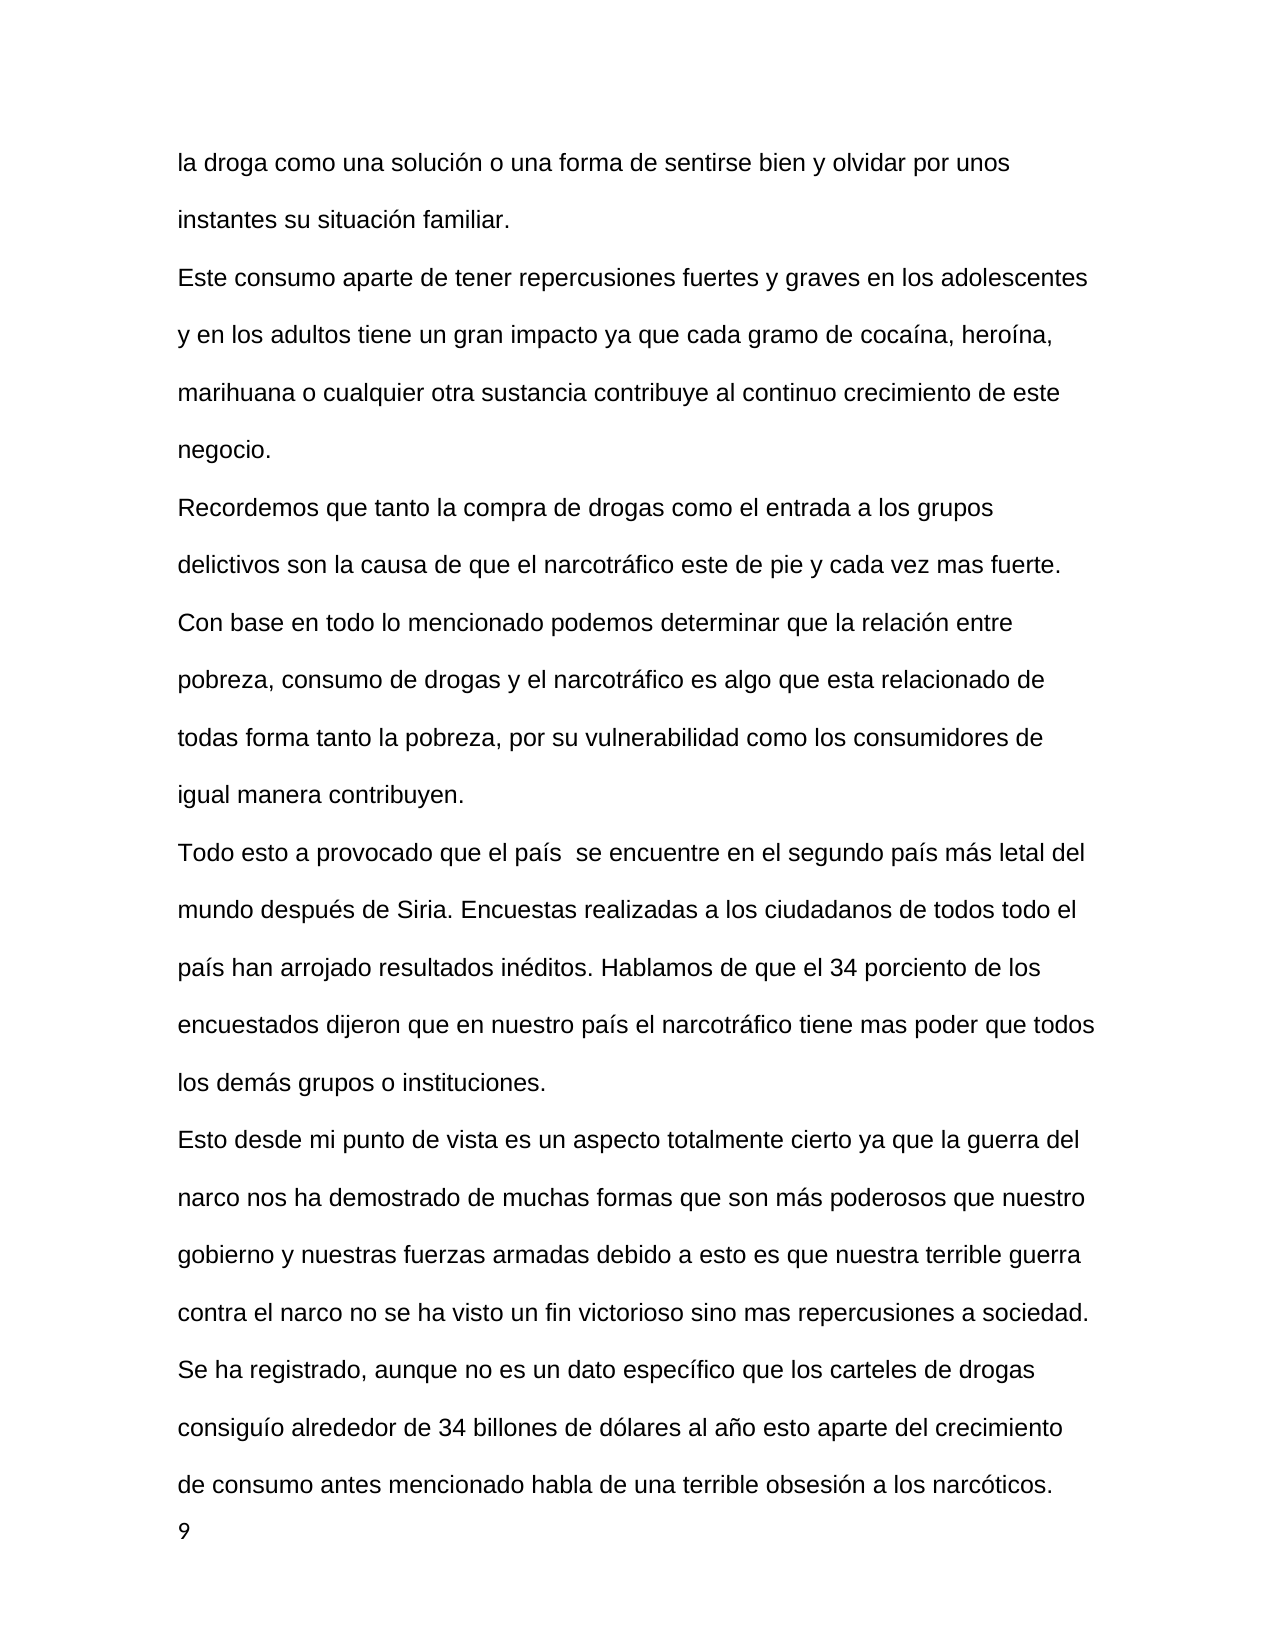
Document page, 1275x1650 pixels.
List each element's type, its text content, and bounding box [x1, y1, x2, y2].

text Con base en todo lo mencionado podemos determinar que la relación entre pobreza, consumo de drogas y el narcotráfico es algo que esta relacionado de todas forma tanto la pobreza, por su vulnerabilidad como los consumidores de igual manera contribuyen. [177, 608, 1098, 809]
text Recordemos que tanto la compra de drogas como el entrada a los grupos delictivos son la causa de que el narcotráfico este de pie y cada vez mas fuerte. [177, 493, 1098, 579]
text Se ha registrado, aunque no es un dato específico que los carteles de drogas consiguío alrededor de 34 billones de dólares al año esto aparte del crecimiento de consumo antes mencionado habla de una terrible obsesión a los narcóticos. [177, 1355, 1098, 1499]
text Este consumo aparte de tener repercusiones fuertes y graves en los adolescentes y en los adultos tiene un gran impacto ya que cada gramo de cocaína, heroína, marihuana o cualquier otra sustancia contribuye al continuo crecimiento de este negocio. [177, 263, 1098, 464]
text Esto desde mi punto de vista es un aspecto totalmente cierto ya que la guerra del narco nos ha demostrado de muchas formas que son más poderosos que nuestro gobierno y nuestras fuerzas armadas debido a esto es que nuestra terrible guerra contra el narco no se ha visto un fin victorioso sino mas repercusiones a sociedad. [177, 1125, 1098, 1326]
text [177, 148, 1098, 234]
text Todo esto a provocado que el país se encuentre en el segundo país más letal del mundo después de Siria. Encuestas realizadas a los ciudadanos de todos todo el país han arrojado resultados inéditos. Hablamos de que el 34 porciento de los encuestados dijeron que en nuestro país el narcotráfico tiene mas poder que todos los demás grupos o instituciones. [177, 838, 1098, 1096]
